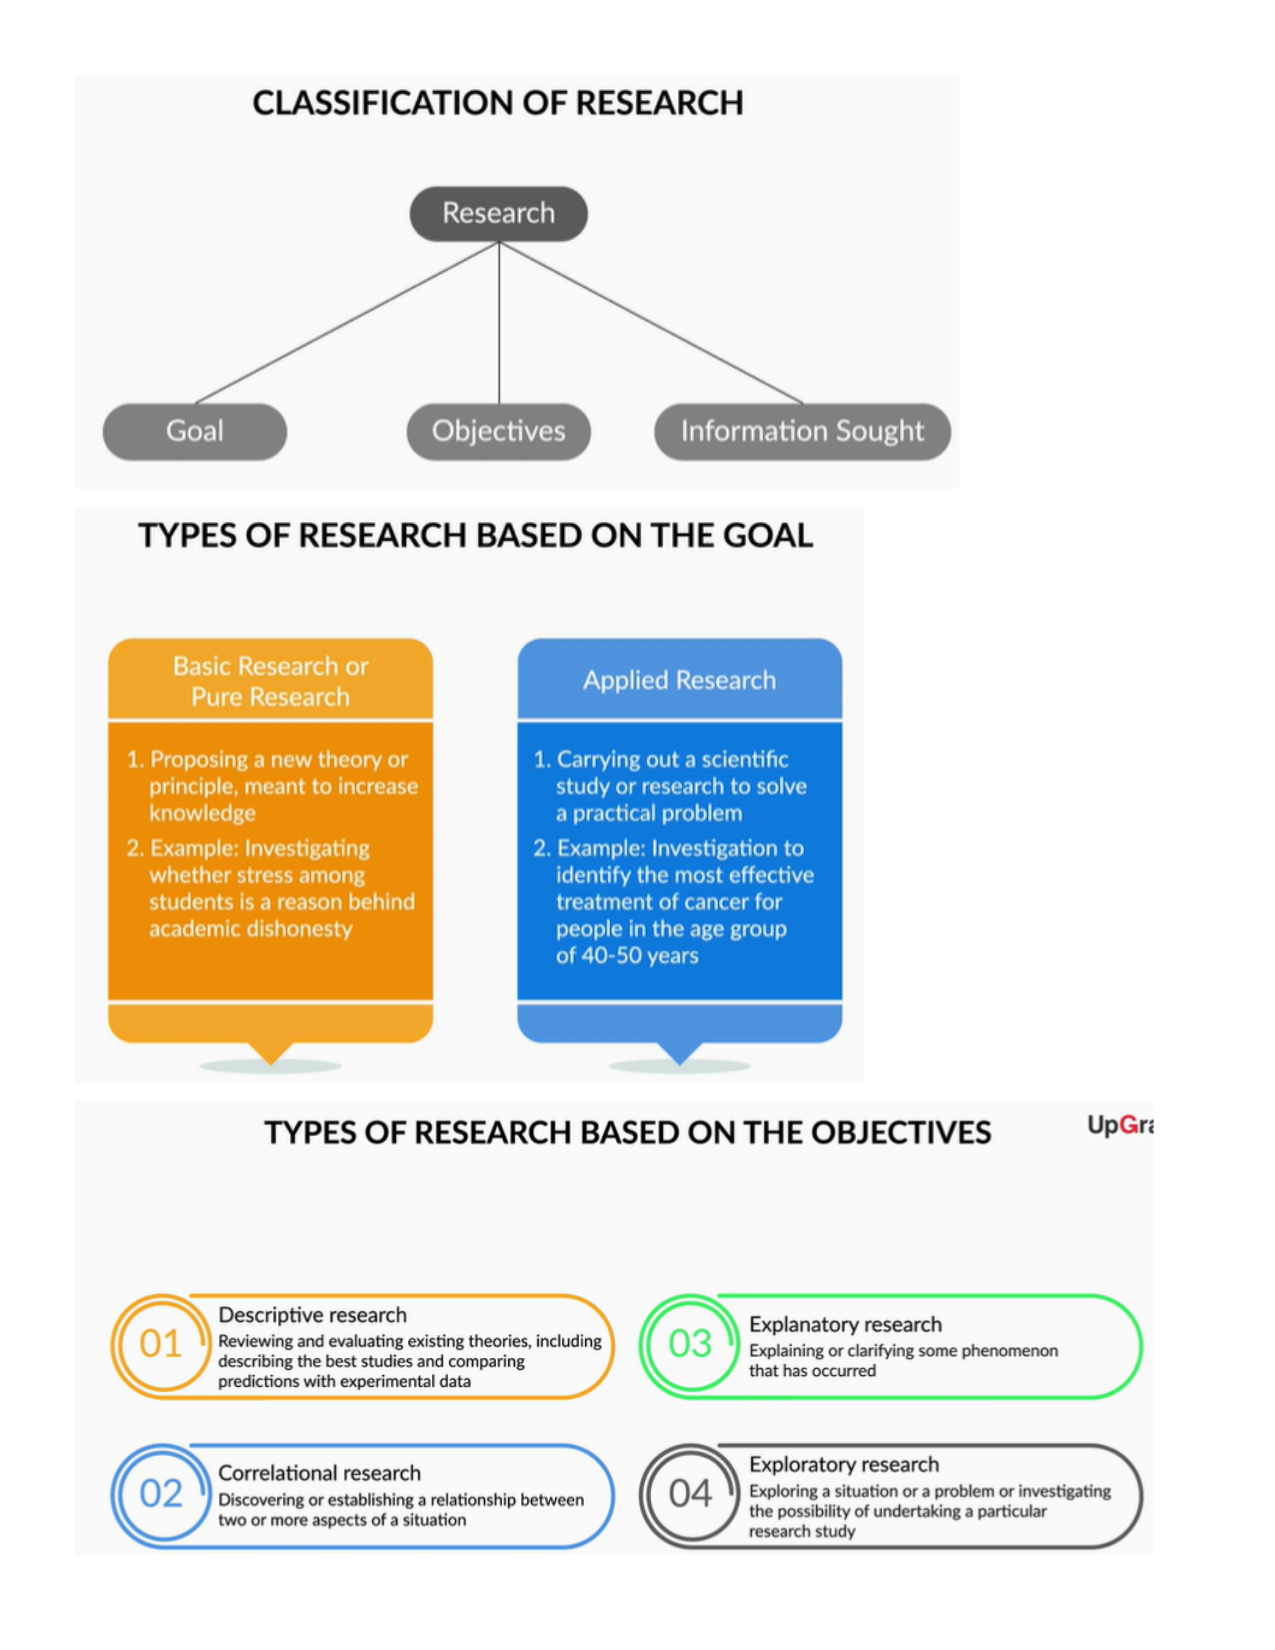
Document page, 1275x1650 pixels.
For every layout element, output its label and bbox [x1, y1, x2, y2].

picture [75, 507, 865, 1083]
picture [75, 1101, 1154, 1555]
picture [75, 75, 960, 489]
